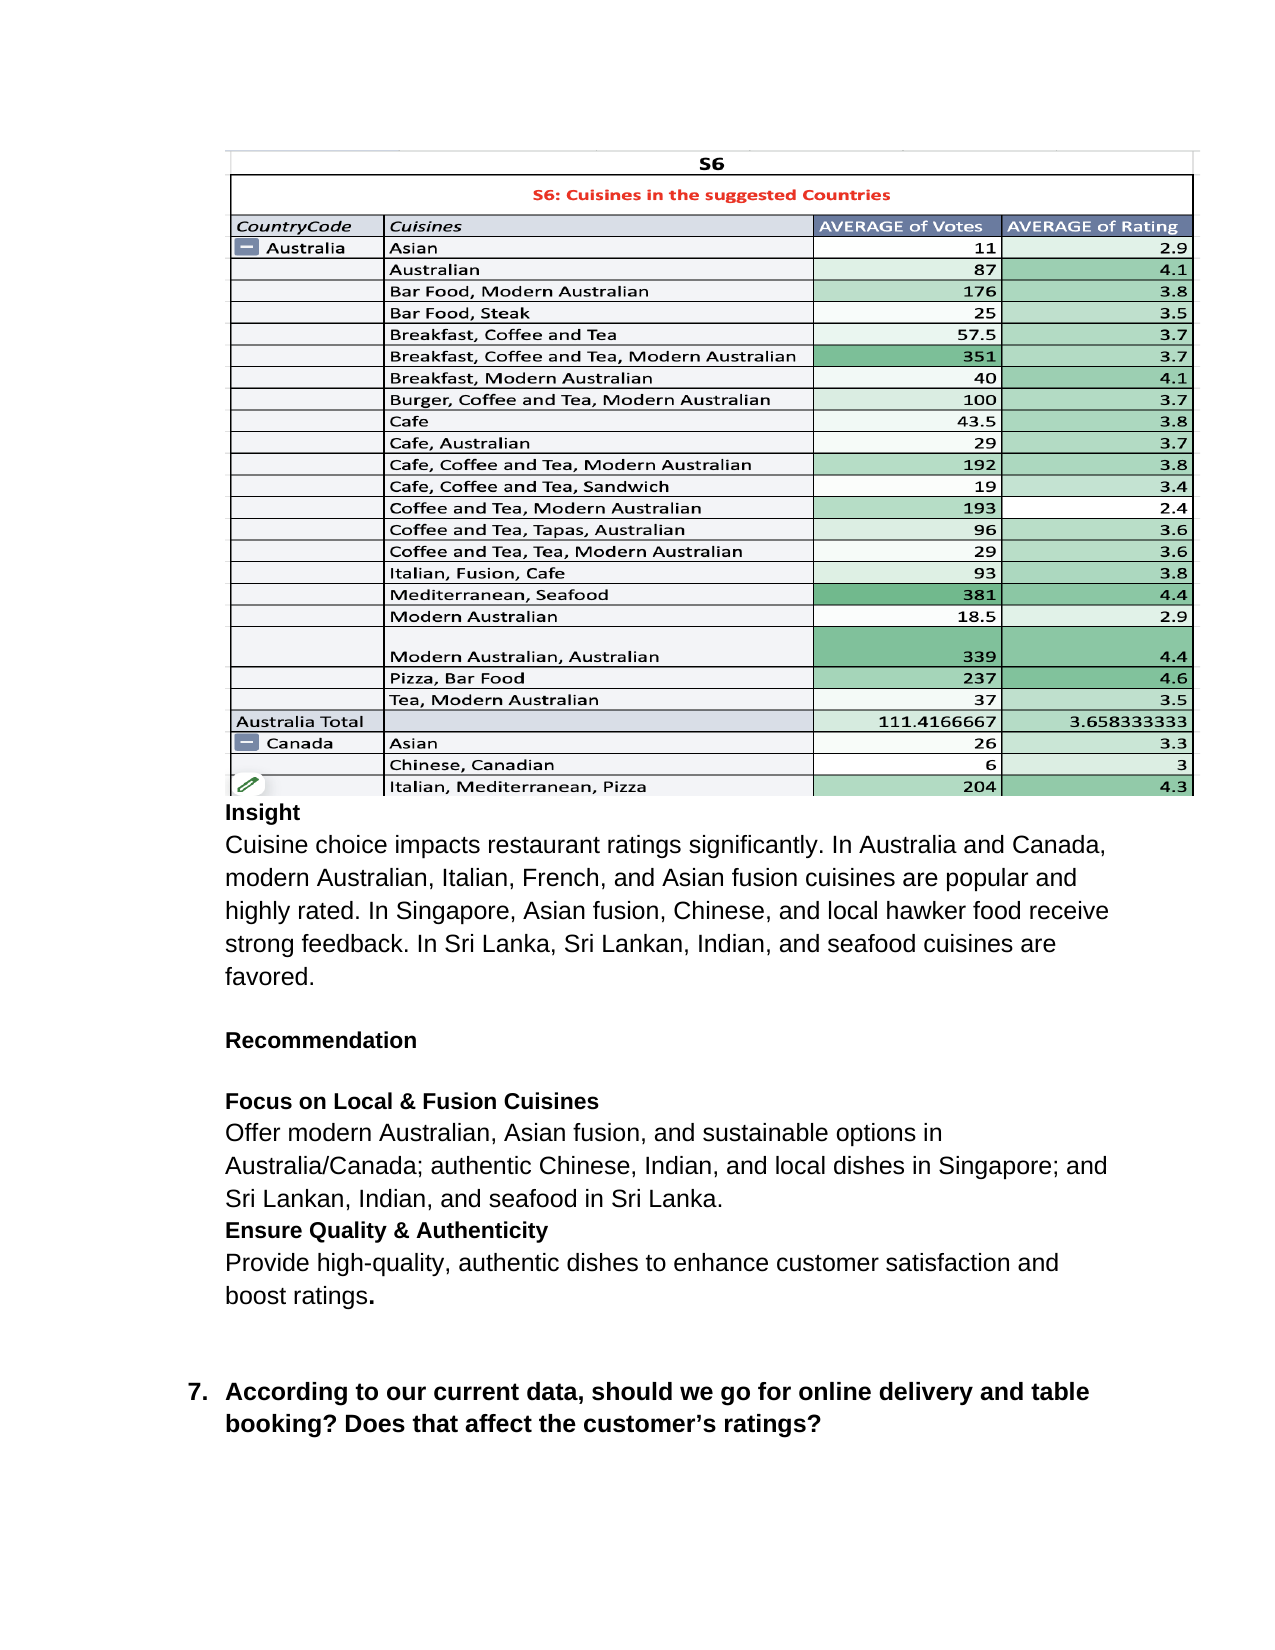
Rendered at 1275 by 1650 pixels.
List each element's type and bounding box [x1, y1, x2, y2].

list [187, 150, 1125, 1373]
list [187, 1376, 1125, 1471]
picture [225, 150, 1200, 796]
